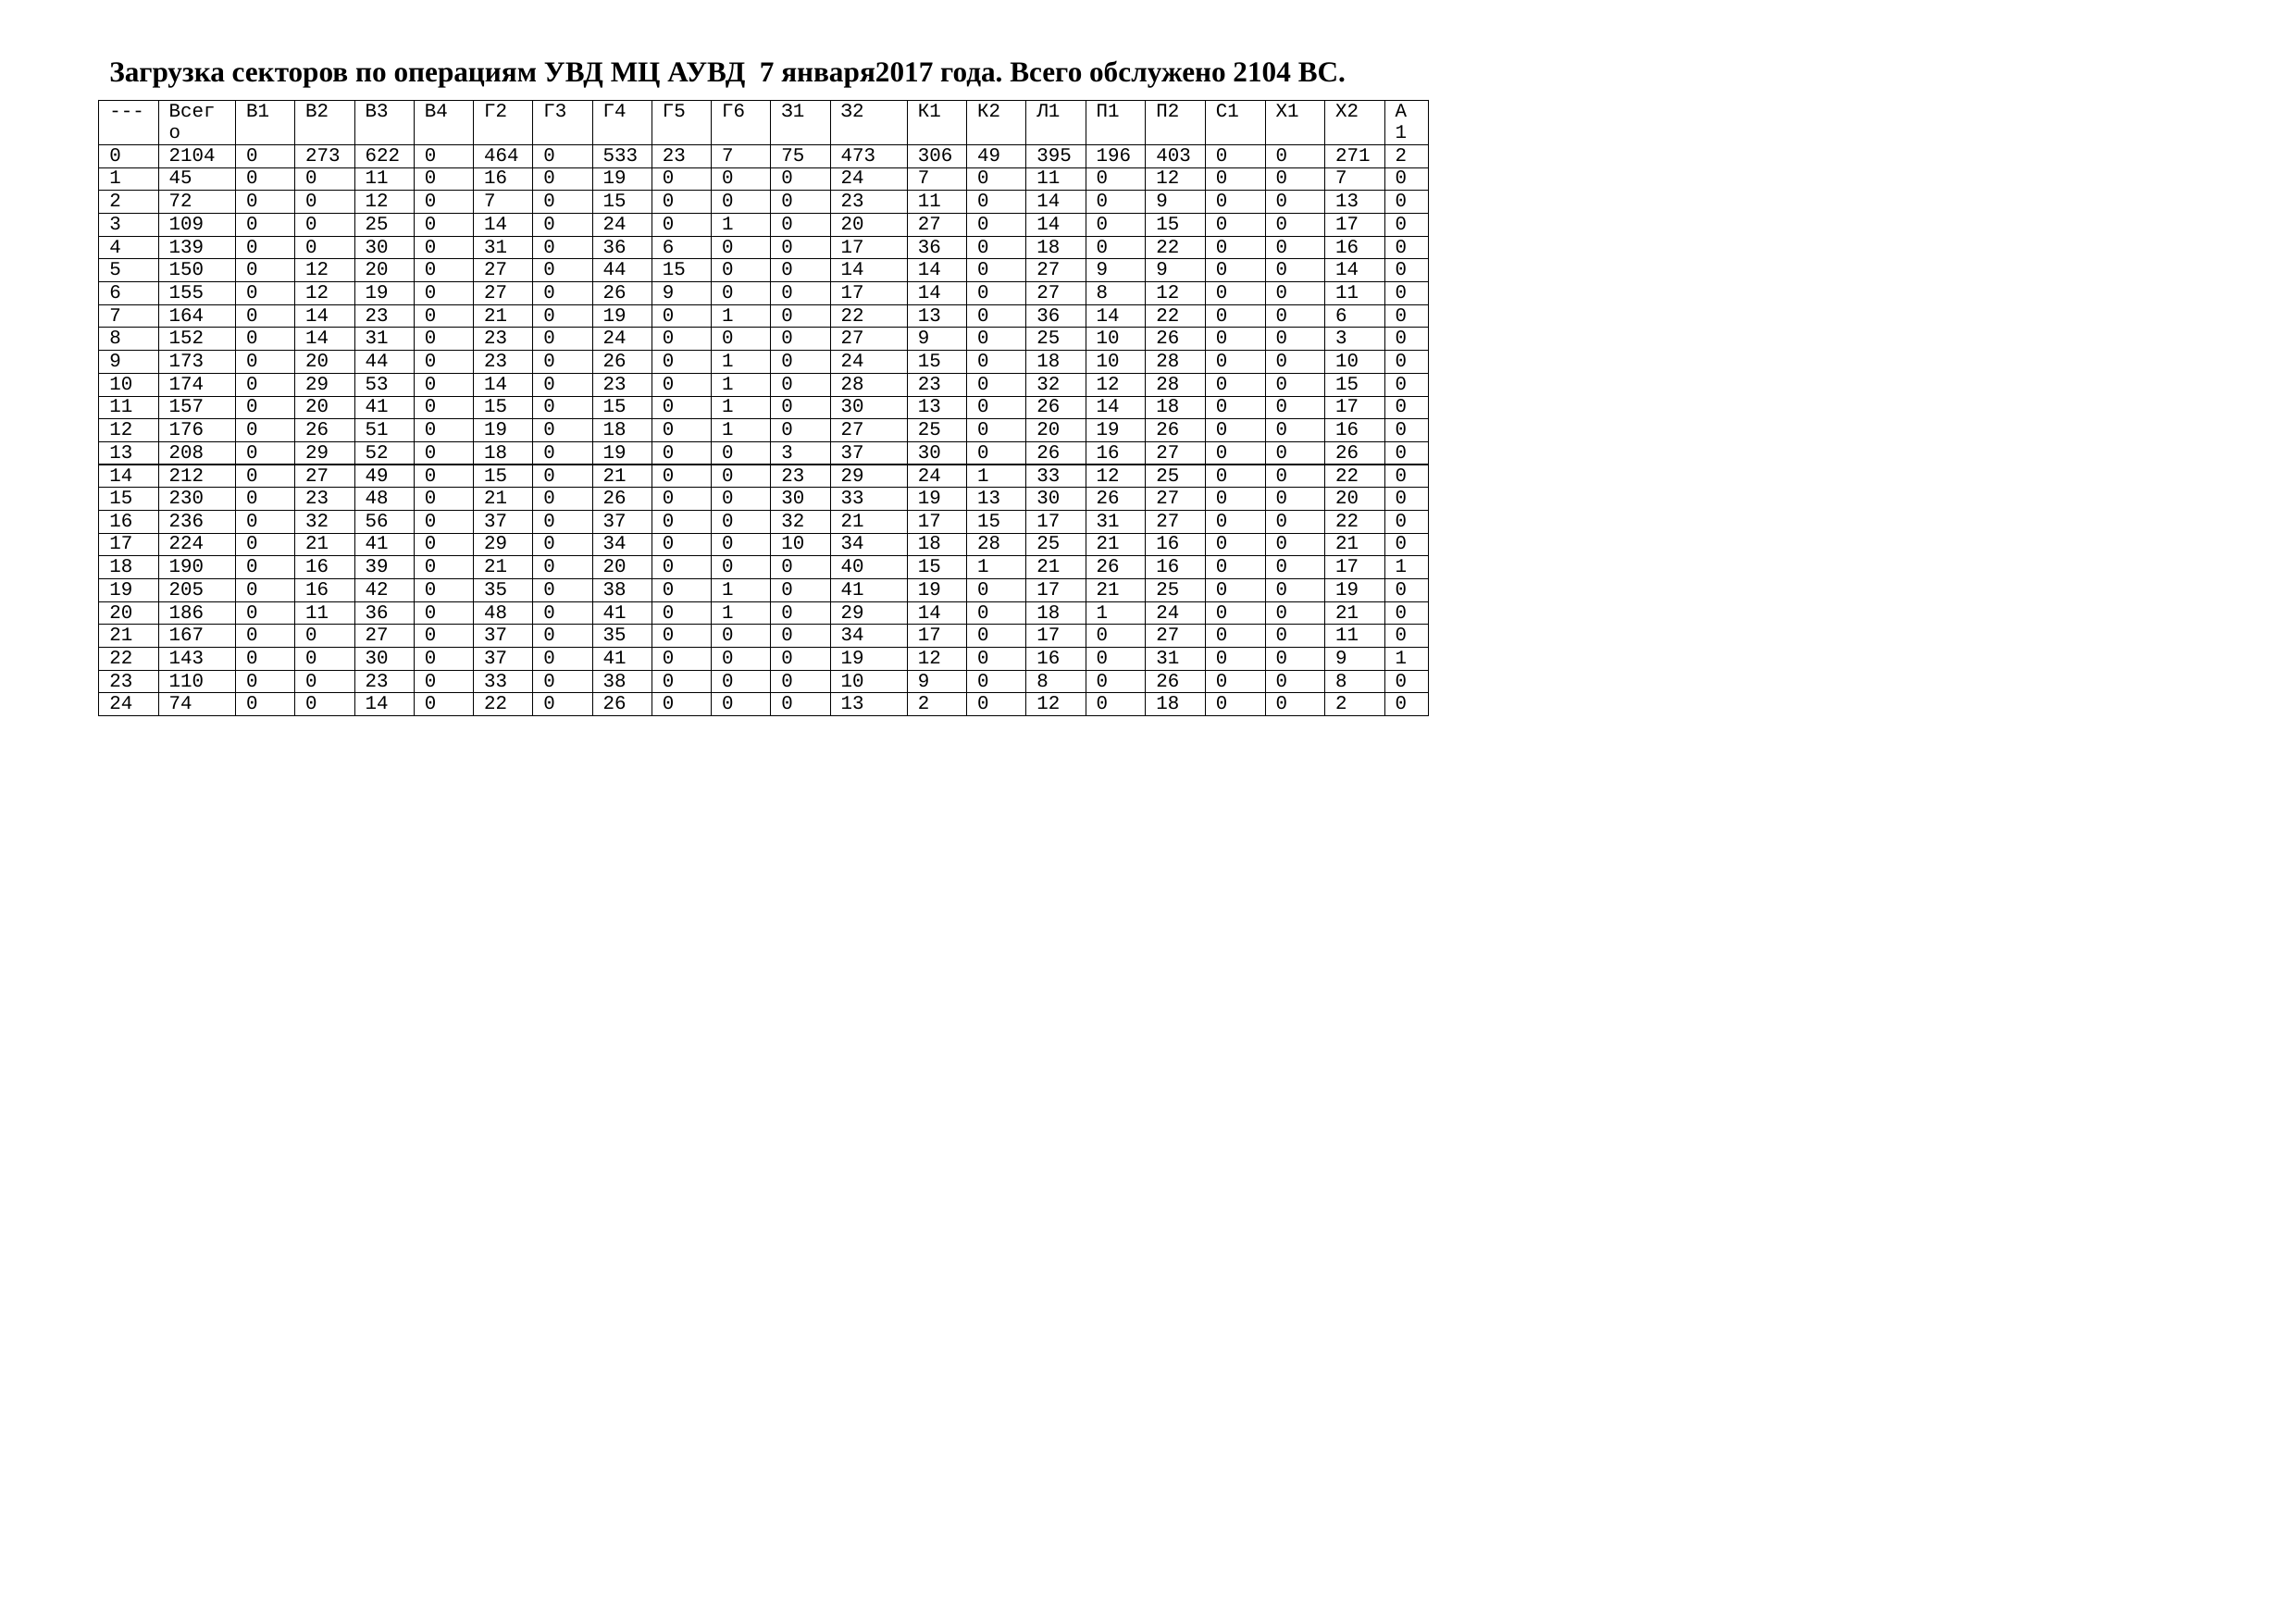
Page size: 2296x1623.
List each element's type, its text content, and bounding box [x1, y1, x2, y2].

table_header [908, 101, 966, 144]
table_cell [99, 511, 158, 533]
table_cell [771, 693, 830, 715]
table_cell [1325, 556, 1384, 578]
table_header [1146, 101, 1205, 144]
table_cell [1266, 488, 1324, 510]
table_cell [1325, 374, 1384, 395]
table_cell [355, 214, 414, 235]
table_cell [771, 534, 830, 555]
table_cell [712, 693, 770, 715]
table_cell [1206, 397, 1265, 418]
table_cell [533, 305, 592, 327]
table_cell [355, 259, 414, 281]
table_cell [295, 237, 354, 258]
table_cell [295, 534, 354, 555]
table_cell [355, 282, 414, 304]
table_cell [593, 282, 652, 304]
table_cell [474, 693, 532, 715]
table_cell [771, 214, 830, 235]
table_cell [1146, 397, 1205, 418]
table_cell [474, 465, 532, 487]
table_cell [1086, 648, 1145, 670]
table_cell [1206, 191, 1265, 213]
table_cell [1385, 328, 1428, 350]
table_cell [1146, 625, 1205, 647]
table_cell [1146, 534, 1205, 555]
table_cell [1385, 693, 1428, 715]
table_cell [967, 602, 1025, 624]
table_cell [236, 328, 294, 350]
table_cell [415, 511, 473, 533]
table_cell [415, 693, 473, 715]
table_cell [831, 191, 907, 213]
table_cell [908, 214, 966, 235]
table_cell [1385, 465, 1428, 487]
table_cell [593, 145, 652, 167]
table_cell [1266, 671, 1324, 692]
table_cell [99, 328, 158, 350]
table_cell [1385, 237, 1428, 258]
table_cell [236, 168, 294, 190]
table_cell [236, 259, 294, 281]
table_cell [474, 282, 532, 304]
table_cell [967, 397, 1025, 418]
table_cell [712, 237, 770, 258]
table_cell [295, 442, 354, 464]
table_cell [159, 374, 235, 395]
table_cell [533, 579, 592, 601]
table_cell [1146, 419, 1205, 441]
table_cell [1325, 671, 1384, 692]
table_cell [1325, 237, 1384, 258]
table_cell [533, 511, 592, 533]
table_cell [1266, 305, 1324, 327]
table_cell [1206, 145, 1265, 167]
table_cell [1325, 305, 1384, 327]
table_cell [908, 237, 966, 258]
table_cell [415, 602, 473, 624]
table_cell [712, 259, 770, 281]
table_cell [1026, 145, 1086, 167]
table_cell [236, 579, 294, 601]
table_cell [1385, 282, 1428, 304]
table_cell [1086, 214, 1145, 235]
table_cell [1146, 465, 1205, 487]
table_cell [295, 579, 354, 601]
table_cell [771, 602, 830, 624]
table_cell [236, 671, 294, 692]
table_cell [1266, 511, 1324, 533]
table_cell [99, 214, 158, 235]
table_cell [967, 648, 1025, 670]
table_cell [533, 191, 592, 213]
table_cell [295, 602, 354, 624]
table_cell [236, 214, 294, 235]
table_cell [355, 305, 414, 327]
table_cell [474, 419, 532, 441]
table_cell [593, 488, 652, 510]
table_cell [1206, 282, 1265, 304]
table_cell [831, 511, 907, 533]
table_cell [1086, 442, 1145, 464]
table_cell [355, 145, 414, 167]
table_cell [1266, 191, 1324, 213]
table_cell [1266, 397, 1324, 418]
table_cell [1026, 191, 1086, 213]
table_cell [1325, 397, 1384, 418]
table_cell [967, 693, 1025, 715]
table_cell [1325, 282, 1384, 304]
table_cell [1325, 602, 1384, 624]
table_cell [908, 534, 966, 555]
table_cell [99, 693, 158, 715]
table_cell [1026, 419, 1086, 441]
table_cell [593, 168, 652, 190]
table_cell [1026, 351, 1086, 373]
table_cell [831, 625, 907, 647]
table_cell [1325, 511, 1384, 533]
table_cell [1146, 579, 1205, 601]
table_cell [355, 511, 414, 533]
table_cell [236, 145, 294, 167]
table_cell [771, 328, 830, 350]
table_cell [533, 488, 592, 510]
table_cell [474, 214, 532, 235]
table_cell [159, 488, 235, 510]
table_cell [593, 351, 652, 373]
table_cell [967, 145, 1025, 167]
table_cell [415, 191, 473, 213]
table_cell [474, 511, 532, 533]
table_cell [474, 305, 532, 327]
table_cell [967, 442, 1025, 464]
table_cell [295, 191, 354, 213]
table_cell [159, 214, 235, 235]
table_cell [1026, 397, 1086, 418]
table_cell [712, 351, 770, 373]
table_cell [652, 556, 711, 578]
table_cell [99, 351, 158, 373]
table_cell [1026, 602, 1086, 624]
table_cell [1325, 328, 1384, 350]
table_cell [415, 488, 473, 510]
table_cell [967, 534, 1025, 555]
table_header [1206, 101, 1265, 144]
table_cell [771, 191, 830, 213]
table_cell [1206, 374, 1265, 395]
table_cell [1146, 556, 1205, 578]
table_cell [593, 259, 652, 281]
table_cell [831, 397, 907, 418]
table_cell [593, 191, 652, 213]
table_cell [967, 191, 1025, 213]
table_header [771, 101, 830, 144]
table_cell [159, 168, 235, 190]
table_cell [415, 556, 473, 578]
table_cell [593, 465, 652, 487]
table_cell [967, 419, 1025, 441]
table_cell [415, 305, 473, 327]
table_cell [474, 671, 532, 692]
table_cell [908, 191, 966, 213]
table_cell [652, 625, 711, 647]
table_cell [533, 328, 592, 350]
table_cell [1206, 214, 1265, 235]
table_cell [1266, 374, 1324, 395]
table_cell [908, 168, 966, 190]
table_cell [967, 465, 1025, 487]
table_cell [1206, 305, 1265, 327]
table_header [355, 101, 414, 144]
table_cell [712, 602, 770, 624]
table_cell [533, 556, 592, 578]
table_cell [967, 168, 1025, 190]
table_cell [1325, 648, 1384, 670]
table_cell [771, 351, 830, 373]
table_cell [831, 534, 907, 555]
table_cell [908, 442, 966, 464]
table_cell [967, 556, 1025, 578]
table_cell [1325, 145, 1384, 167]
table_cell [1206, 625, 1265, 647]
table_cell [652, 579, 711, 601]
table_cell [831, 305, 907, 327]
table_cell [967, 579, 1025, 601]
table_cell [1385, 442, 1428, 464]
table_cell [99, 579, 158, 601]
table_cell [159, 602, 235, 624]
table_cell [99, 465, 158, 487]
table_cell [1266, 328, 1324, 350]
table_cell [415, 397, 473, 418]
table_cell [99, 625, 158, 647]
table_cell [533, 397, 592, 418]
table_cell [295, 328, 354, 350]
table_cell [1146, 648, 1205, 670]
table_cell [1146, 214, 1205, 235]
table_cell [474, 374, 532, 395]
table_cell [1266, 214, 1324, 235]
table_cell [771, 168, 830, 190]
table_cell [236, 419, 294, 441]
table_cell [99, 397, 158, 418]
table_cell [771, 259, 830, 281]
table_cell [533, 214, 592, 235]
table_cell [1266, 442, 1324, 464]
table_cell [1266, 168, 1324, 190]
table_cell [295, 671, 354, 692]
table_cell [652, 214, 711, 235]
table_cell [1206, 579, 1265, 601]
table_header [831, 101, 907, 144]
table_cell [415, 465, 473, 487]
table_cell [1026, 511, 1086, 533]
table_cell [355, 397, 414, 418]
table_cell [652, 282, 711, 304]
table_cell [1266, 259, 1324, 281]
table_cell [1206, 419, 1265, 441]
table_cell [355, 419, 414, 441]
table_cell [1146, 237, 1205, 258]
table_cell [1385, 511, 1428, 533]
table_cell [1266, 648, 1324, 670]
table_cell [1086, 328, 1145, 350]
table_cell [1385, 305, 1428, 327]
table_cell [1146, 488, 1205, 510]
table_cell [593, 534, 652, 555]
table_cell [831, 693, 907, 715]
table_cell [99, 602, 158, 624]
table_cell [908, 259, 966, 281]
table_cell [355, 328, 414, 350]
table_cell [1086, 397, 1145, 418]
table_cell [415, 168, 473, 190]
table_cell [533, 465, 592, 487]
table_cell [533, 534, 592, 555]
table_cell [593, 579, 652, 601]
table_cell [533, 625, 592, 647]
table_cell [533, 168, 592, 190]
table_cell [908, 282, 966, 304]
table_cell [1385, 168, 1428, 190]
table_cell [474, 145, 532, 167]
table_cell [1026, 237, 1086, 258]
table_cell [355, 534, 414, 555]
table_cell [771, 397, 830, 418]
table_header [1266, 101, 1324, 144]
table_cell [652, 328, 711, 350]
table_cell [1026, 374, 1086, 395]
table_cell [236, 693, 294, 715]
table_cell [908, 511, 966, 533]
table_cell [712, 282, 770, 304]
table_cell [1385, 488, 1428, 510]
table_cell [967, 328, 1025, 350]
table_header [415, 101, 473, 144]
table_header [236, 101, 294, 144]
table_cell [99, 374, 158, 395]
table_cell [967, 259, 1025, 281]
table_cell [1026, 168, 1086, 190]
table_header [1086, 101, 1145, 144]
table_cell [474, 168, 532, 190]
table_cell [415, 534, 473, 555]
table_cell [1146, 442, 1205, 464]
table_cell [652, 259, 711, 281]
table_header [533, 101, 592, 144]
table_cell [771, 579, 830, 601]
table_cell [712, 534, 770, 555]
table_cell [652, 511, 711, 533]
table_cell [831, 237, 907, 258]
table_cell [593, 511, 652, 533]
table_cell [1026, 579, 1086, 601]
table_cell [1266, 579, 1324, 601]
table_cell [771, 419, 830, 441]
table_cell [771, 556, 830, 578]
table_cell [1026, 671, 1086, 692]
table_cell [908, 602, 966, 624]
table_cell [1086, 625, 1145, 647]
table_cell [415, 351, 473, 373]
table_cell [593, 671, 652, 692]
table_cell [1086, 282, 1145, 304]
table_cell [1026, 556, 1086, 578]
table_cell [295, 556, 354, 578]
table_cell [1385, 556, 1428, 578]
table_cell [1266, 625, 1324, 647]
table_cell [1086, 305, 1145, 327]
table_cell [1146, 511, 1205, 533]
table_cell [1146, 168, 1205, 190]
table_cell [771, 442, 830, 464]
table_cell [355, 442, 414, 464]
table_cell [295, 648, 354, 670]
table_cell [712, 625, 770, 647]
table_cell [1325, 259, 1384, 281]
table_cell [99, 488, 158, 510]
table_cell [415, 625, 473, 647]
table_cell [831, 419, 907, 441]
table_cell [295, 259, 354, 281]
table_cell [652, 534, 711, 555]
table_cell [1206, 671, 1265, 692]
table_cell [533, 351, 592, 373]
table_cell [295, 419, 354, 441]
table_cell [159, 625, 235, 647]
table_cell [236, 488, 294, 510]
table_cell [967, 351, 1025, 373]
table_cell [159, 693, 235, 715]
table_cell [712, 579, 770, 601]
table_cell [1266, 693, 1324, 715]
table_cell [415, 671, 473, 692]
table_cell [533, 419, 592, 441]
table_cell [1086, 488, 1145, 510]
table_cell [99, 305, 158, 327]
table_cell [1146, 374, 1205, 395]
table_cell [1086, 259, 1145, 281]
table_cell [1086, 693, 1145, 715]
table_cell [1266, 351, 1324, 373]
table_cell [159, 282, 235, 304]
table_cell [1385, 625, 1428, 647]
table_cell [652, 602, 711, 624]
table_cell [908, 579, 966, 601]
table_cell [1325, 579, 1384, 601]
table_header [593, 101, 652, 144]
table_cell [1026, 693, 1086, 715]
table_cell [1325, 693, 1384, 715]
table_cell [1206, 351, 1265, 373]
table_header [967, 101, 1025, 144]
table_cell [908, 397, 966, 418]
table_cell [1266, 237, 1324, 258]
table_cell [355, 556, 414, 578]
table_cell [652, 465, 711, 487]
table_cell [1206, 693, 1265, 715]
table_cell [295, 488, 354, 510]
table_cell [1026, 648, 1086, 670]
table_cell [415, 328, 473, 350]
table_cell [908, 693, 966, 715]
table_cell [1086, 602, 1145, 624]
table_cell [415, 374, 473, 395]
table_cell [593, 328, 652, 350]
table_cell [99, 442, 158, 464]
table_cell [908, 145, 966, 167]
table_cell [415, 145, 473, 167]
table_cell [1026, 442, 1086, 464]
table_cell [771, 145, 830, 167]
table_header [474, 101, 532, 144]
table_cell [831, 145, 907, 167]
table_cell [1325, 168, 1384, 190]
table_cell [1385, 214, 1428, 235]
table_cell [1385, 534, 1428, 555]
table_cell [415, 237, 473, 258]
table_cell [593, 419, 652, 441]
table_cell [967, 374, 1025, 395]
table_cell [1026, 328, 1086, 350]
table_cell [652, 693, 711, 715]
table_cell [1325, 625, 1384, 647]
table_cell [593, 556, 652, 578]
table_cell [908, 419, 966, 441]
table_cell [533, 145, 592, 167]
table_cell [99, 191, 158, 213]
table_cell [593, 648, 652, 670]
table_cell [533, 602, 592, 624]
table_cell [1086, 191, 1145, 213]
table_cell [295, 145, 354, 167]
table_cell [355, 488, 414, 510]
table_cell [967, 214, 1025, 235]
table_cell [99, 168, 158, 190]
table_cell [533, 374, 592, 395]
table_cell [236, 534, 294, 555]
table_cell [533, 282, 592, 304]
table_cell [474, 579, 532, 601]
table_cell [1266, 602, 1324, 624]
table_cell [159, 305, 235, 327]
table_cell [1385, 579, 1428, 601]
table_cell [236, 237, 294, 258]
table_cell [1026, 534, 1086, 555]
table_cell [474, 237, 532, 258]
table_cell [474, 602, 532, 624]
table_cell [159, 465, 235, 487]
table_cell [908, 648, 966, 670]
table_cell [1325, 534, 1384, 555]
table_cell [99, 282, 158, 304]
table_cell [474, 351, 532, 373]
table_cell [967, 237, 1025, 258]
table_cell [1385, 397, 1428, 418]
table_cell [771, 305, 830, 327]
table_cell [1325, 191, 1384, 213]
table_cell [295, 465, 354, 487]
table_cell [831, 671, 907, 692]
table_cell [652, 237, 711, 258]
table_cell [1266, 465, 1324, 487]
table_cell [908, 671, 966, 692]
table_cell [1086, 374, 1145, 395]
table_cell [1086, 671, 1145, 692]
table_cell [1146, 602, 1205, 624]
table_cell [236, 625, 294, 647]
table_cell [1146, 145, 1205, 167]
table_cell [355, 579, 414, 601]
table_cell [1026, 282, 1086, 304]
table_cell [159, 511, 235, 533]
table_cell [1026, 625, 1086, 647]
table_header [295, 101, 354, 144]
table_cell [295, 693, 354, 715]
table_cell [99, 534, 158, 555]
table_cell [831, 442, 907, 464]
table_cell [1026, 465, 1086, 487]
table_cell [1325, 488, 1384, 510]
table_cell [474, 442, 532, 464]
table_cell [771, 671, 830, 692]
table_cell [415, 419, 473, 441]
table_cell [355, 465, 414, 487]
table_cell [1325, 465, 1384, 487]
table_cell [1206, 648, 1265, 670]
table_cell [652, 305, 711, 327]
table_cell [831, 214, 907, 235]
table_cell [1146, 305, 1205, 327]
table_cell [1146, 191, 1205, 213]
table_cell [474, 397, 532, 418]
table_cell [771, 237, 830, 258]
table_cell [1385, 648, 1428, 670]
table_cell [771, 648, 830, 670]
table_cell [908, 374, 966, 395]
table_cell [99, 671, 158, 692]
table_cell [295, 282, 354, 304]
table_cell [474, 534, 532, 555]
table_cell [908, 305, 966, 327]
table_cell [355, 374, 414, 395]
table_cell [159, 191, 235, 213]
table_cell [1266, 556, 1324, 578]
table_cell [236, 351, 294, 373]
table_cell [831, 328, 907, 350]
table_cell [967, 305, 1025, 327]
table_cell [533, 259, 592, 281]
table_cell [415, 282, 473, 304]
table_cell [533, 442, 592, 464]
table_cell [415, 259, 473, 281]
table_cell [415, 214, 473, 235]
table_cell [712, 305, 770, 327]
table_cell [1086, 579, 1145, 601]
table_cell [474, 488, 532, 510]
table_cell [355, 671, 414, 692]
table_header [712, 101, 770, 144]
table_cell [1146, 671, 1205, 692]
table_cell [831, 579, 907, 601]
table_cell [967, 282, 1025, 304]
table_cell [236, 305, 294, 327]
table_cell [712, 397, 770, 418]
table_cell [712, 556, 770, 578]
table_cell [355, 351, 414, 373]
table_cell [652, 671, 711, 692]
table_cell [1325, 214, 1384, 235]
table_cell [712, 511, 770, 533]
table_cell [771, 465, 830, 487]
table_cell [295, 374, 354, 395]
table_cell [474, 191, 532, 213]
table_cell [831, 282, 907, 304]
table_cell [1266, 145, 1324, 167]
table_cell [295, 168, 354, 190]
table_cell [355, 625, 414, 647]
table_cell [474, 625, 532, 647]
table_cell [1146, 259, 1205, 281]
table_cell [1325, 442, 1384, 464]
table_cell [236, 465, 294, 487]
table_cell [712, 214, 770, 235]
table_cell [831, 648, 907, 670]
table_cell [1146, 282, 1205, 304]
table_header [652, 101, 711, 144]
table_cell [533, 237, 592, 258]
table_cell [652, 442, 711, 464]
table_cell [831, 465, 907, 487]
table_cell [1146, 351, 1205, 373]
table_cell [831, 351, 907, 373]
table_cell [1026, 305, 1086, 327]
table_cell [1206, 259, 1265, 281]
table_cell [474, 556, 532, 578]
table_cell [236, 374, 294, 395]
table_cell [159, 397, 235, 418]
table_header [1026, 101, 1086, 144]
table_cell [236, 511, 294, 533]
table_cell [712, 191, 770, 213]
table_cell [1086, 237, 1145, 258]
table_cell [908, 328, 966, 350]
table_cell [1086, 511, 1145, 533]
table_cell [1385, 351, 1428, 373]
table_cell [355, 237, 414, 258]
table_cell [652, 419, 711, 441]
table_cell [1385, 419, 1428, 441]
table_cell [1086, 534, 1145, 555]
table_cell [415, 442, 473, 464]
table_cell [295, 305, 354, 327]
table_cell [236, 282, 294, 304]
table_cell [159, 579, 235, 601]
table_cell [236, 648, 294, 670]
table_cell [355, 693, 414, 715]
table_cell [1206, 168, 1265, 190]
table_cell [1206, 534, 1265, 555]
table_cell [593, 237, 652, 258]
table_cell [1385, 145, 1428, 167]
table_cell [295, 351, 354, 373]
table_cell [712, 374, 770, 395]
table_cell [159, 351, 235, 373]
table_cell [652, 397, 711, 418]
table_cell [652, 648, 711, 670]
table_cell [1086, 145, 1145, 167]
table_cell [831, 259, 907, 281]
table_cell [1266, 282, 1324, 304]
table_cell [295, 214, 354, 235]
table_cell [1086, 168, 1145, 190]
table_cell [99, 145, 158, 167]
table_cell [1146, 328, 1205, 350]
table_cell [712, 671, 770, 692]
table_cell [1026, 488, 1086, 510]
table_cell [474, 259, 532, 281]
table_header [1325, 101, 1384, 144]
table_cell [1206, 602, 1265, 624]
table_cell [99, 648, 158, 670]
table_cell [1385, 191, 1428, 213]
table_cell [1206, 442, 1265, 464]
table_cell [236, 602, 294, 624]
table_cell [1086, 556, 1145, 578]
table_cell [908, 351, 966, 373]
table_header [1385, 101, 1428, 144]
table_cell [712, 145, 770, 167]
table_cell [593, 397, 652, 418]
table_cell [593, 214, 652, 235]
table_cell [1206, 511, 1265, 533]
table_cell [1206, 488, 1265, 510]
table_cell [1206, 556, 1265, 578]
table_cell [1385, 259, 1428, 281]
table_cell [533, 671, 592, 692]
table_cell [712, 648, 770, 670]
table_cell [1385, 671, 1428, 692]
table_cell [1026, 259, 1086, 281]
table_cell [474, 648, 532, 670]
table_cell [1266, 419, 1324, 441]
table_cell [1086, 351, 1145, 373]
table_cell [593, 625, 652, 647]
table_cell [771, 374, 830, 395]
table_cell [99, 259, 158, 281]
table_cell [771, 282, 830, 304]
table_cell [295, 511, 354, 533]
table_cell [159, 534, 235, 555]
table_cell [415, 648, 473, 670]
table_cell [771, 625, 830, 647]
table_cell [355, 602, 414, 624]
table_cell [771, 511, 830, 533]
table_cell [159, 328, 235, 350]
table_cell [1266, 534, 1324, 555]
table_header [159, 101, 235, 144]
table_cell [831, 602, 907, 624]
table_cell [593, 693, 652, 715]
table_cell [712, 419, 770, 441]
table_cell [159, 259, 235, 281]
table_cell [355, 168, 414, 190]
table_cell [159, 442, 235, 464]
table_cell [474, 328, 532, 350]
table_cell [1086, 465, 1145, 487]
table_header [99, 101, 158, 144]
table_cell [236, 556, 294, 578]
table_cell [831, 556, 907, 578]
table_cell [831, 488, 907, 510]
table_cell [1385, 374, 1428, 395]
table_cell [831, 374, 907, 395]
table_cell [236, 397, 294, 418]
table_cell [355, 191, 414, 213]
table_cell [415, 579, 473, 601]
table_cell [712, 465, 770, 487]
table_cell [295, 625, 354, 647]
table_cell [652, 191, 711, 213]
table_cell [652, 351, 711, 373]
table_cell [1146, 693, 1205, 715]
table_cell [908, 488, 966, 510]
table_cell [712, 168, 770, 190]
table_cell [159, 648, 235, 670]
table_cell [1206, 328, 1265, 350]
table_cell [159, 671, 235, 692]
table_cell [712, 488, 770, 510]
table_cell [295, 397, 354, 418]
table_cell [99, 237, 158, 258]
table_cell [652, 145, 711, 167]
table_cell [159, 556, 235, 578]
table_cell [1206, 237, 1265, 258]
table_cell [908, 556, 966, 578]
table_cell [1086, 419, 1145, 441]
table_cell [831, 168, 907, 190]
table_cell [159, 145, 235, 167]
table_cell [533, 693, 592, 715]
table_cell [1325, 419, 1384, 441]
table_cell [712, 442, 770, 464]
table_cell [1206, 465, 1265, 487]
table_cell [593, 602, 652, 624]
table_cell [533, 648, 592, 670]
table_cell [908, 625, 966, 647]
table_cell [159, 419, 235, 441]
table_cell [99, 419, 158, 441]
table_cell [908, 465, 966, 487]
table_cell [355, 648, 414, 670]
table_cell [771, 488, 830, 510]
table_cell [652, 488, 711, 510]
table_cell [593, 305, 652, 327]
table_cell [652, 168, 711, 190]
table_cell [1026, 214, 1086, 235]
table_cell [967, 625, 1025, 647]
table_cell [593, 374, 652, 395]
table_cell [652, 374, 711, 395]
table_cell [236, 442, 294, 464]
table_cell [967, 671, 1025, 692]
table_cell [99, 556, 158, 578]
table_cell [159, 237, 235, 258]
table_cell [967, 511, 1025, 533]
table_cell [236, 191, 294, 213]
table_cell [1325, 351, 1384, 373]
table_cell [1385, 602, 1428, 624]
text Загрузка секторов по операциям УВД МЦ АУВД 7 января2017 года. Всего обслужено 2104 ВС. [109, 55, 2186, 88]
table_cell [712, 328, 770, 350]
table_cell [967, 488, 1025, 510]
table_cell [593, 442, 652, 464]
